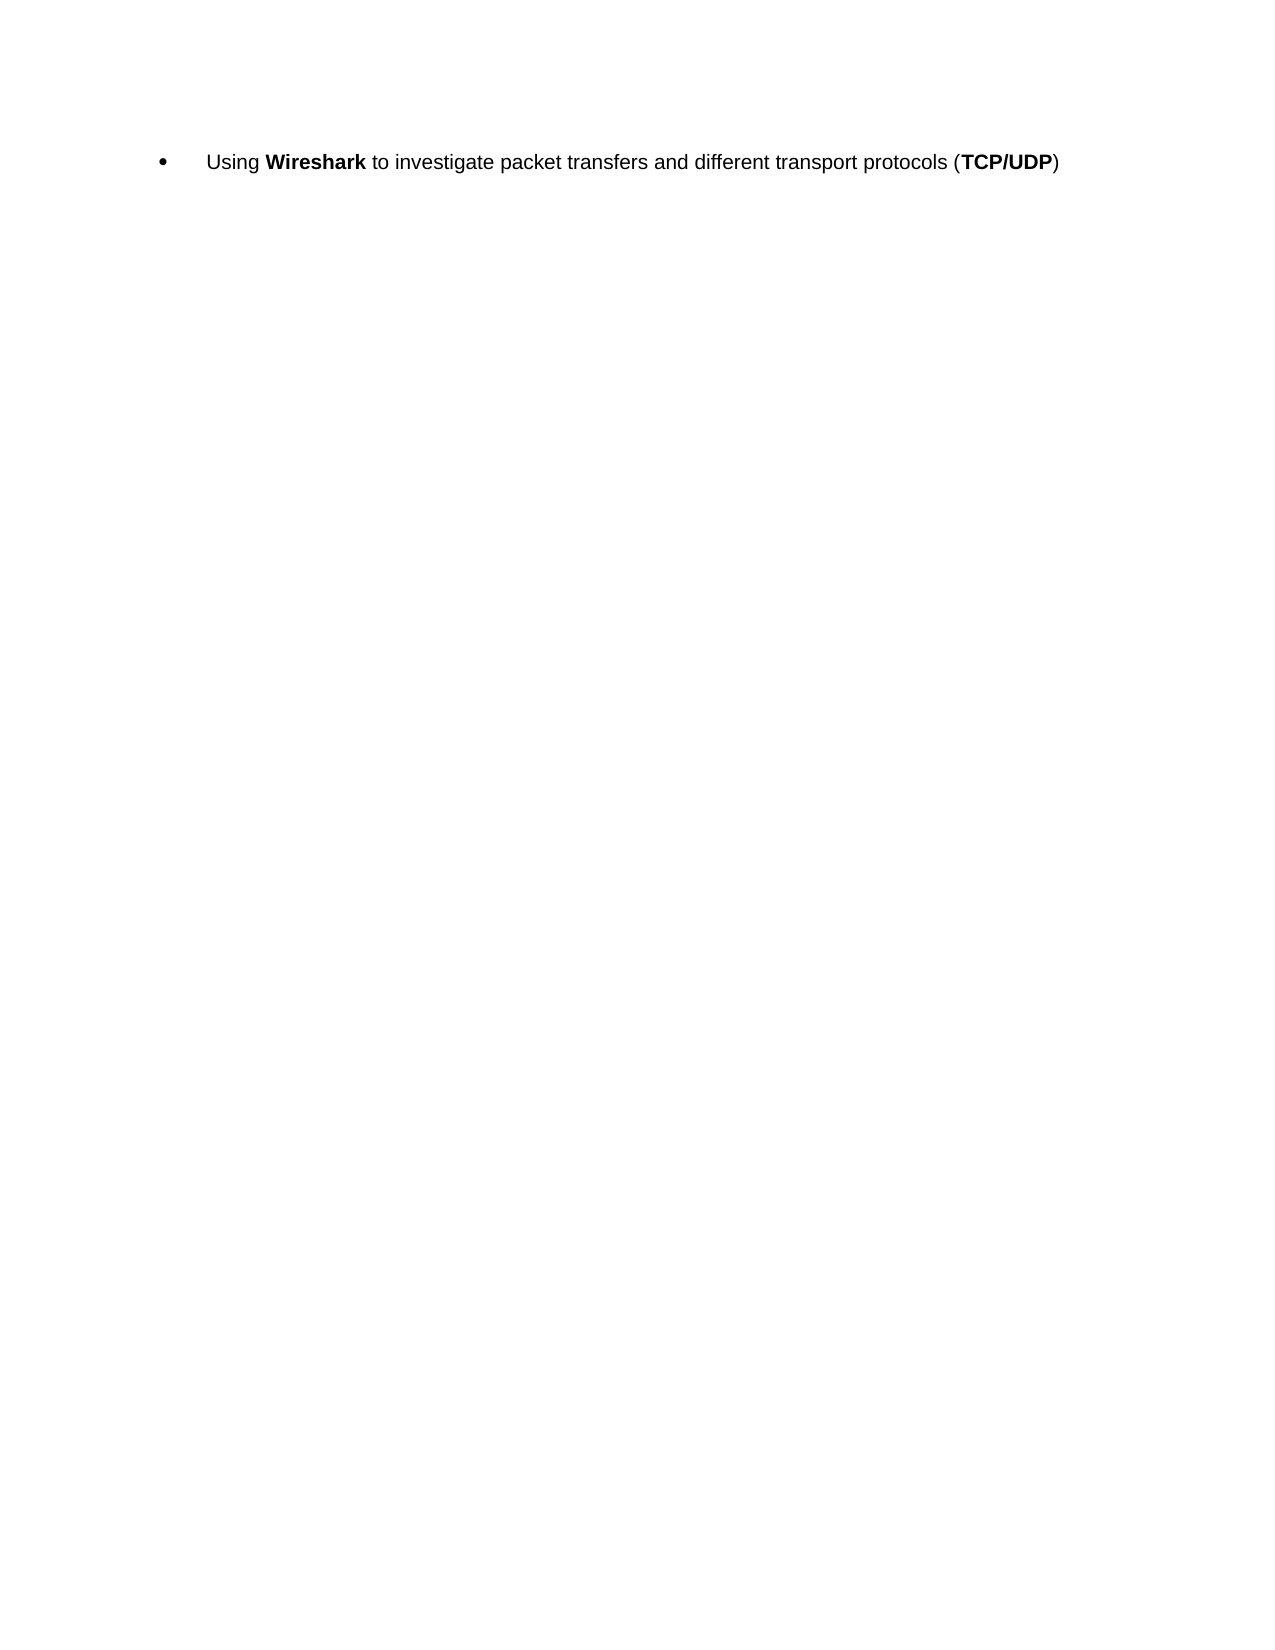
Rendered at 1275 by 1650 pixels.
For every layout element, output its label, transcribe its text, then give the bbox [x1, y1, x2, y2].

list Using Wireshark to investigate packet transfers and different transport protocols (TCP/UDP) [159, 150, 1162, 174]
